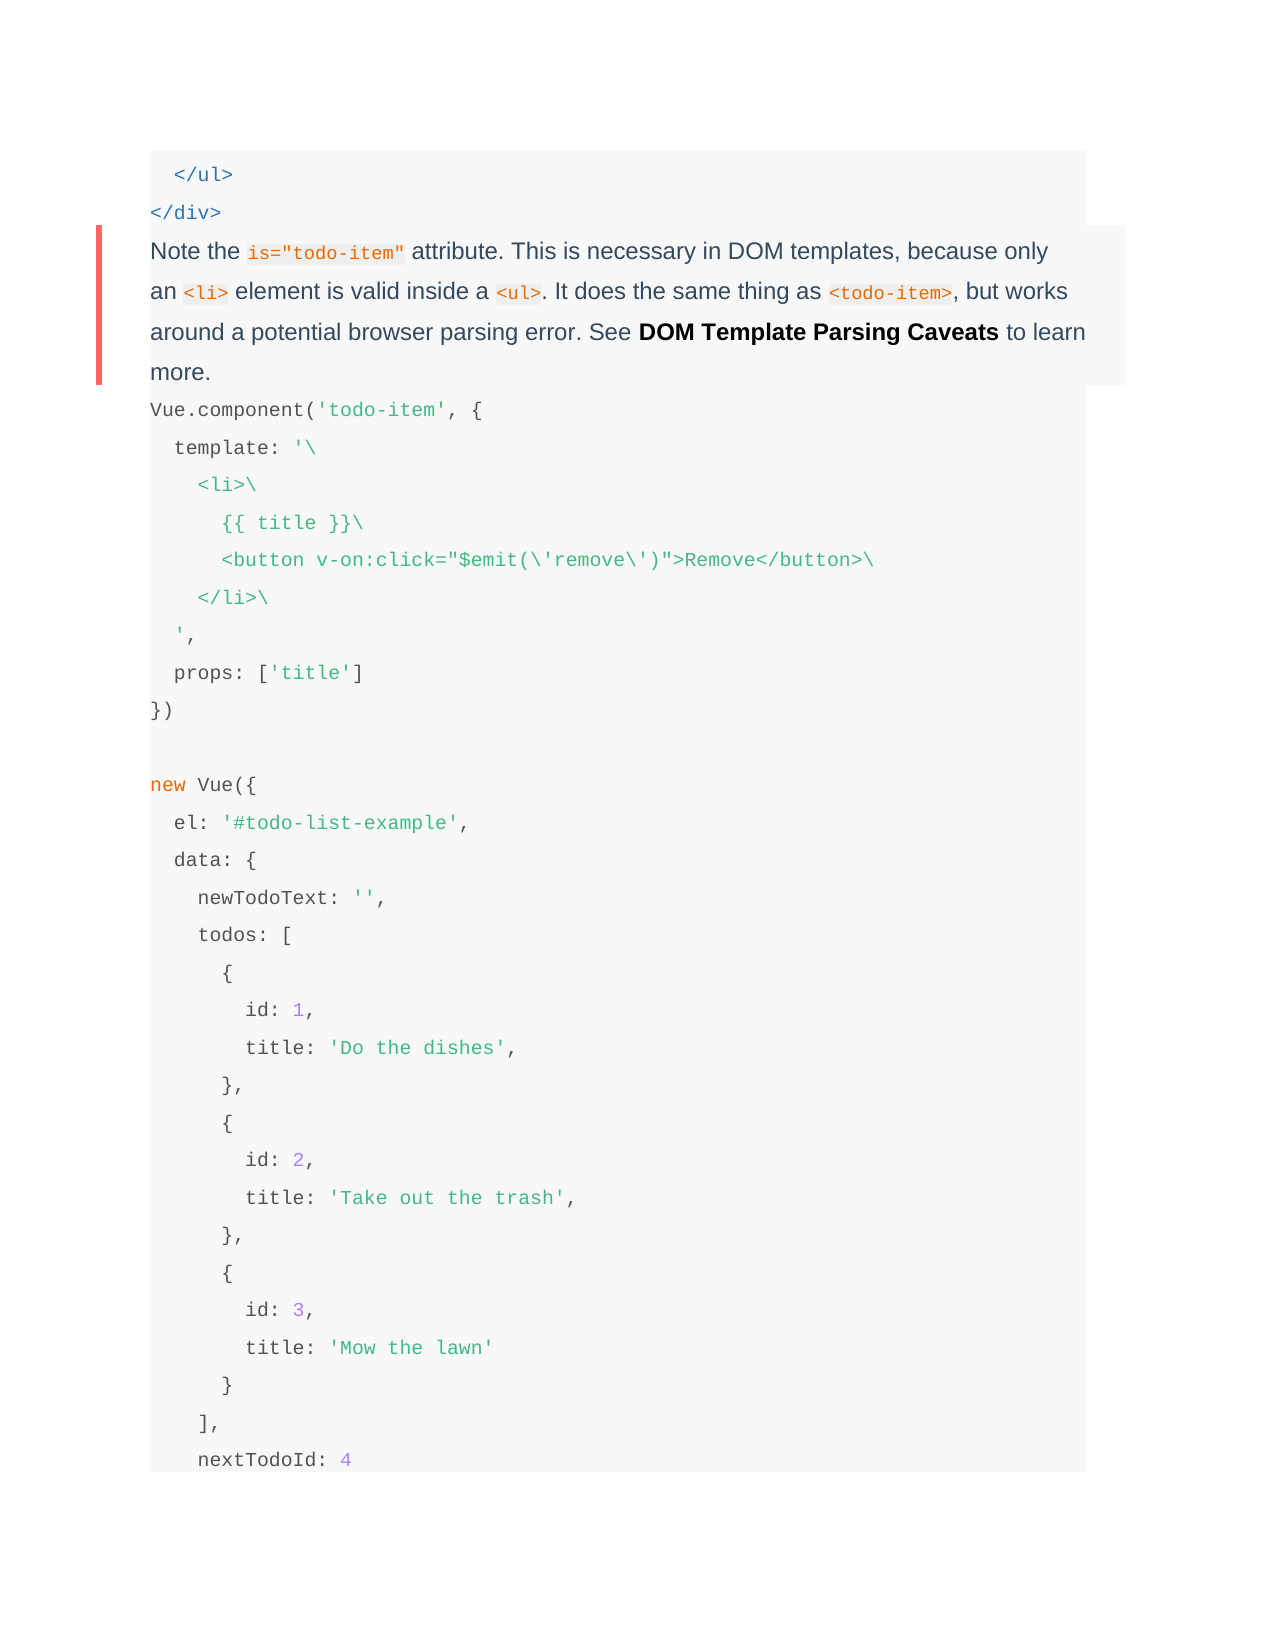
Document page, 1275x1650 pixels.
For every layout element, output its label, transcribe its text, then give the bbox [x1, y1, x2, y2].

text Note the is="todo-item" attribute. This is necessary in DOM templates, because only an <li> element is valid inside a <ul>. It does the same thing as <todo-item>, but works around a potential browser parsing error. See DOM Template Parsing Caveats to learn more. [150, 225, 1125, 385]
